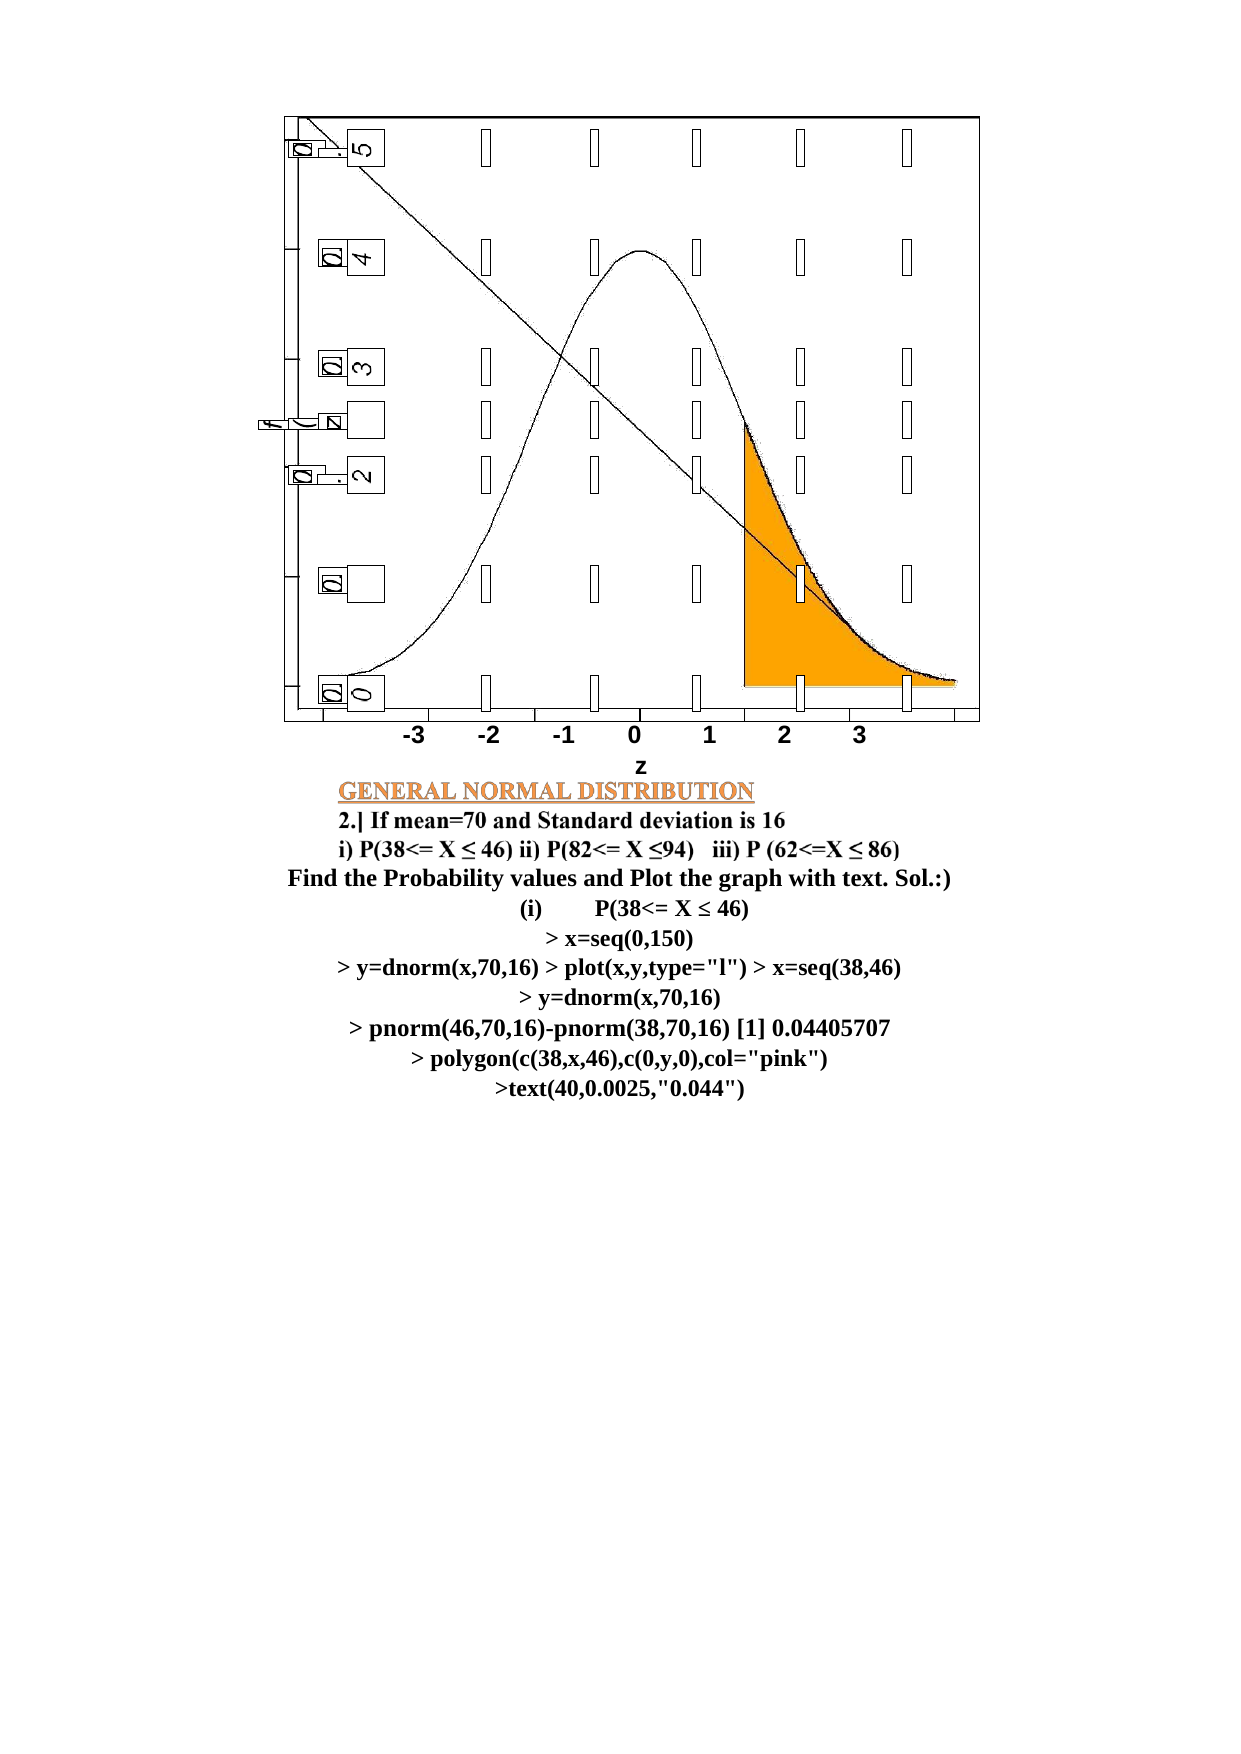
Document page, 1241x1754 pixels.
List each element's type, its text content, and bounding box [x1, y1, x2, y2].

text -3 -2 -1 0 1 2 3 [204, 722, 1065, 748]
text (i) P(38<= X ≤ 46) [203, 894, 1065, 921]
picture [285, 117, 979, 721]
text > polygon(c(38,x,46),c(0,y,0),col="pink") [204, 1044, 1035, 1071]
text > x=seq(0,150) [487, 923, 752, 951]
text >text(40,0.0025,"0.044") [487, 1074, 752, 1101]
picture [337, 781, 899, 861]
picture [259, 421, 280, 429]
text Find the Probability values and Plot the graph with text. Sol.:) [204, 863, 1035, 892]
picture [289, 419, 318, 429]
text z [216, 751, 1065, 779]
text > y=dnorm(x,70,16) > plot(x,y,type="l") > x=seq(38,46) [204, 953, 1035, 981]
picture [328, 417, 340, 428]
picture [271, 421, 288, 429]
text > pnorm(46,70,16)-pnorm(38,70,16) [1] 0.04405707 [204, 1013, 1035, 1042]
picture [319, 414, 347, 429]
text > y=dnorm(x,70,16) [487, 983, 752, 1011]
picture [348, 402, 384, 438]
